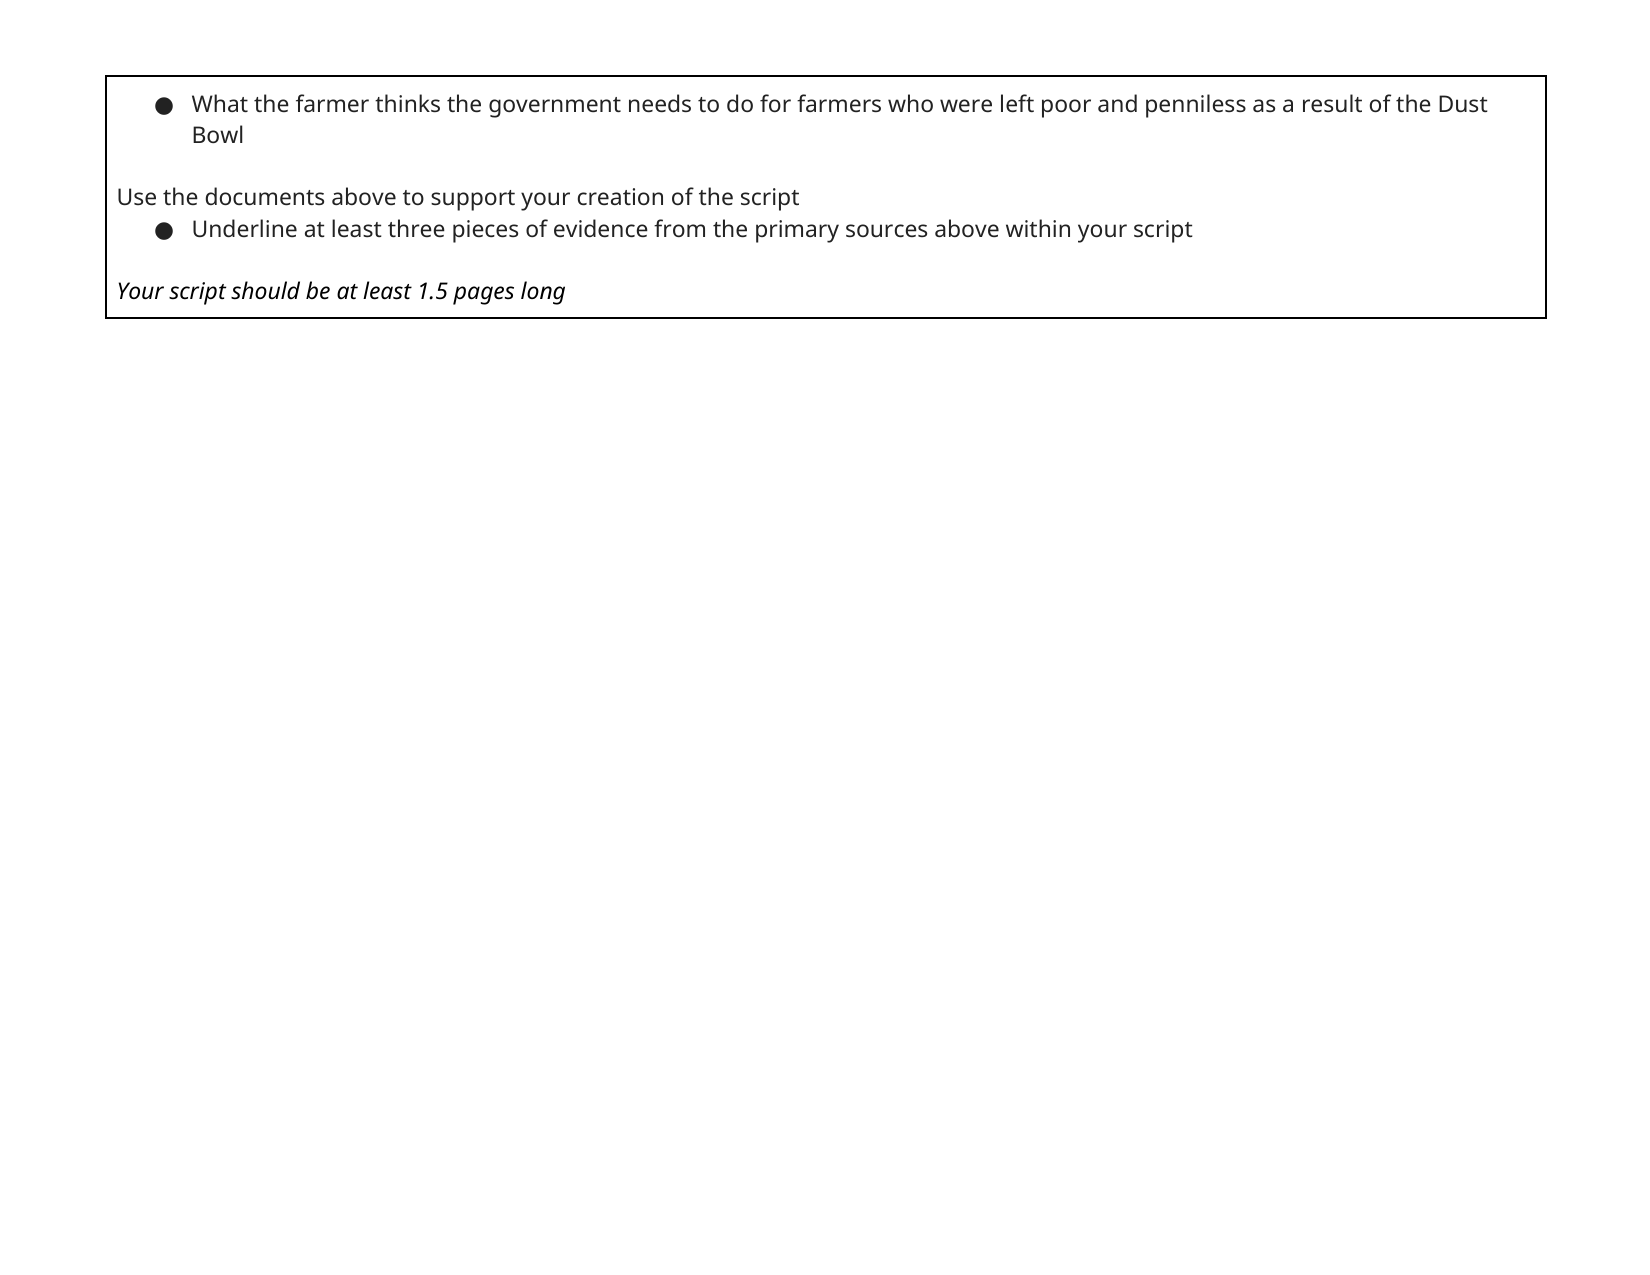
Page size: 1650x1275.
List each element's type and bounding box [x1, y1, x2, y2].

table_header [107, 77, 1545, 317]
